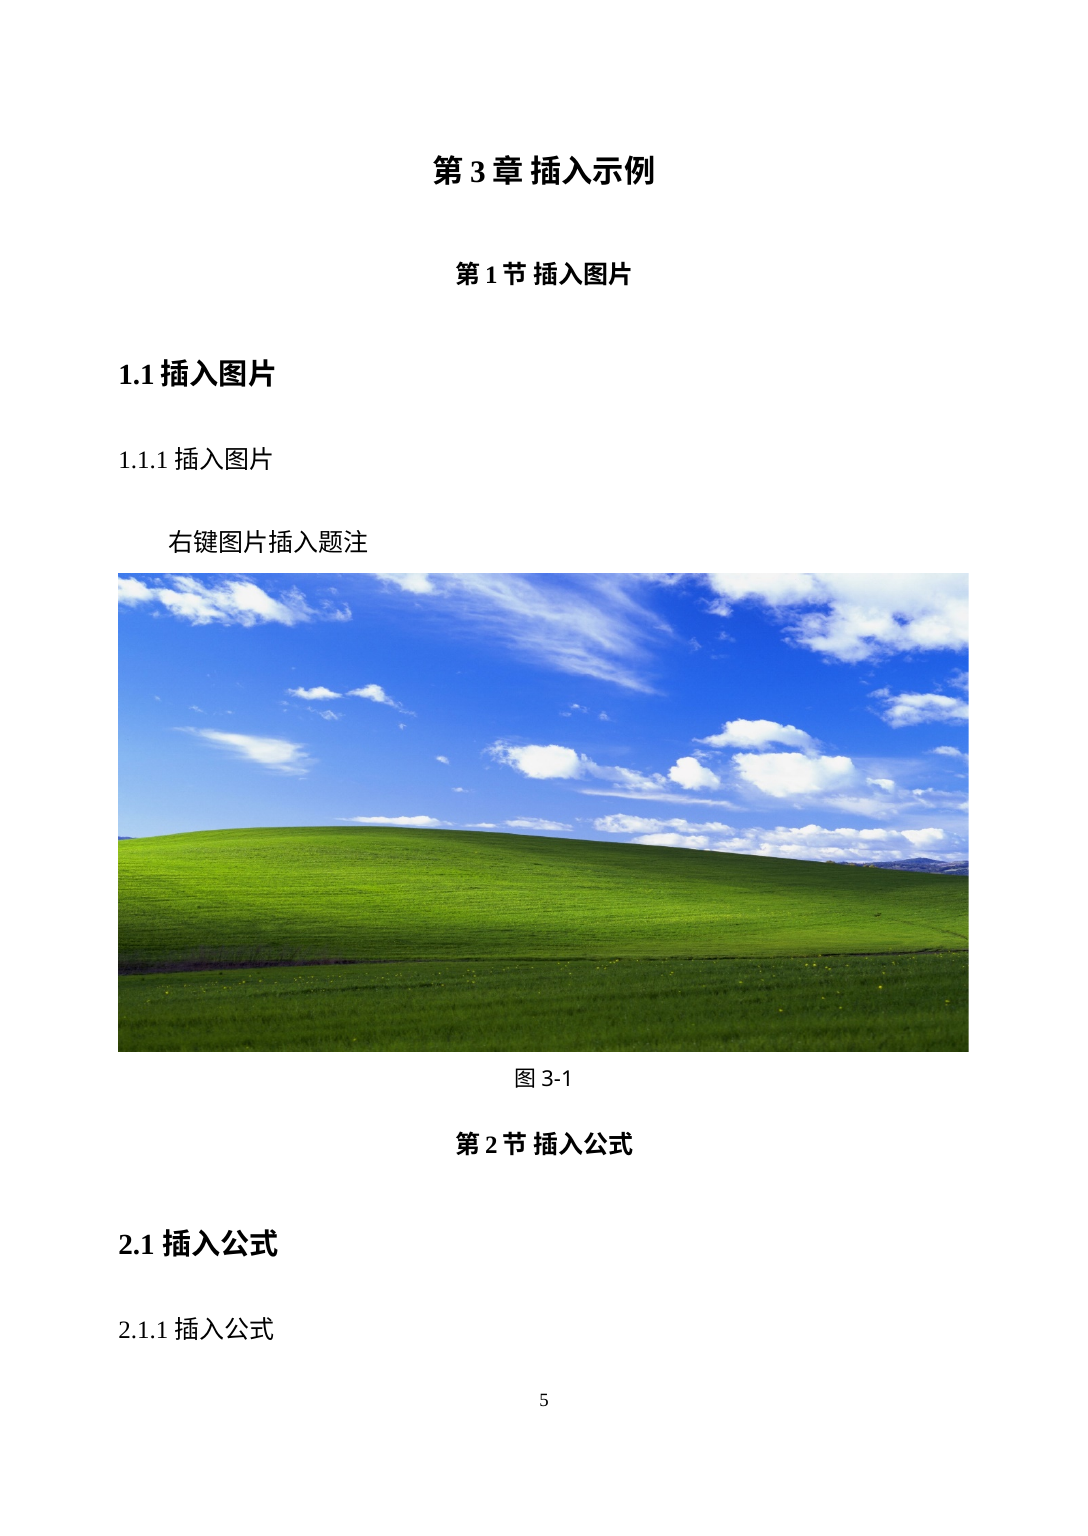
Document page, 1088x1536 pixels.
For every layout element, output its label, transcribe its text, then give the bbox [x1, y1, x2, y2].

text 2.1 插入公式 [118, 1209, 969, 1274]
text 图 3-1 [118, 1061, 969, 1093]
text 1.1.1 插入图片 [118, 425, 969, 490]
text 第1节 插入图片 [118, 240, 969, 305]
text 第3章 插入示例 [118, 136, 969, 201]
text 2.1.1 插入公式 [118, 1295, 969, 1360]
text 右键图片插入题注 [118, 508, 969, 573]
picture [118, 573, 969, 1052]
text 1.1插入图片 [118, 339, 969, 404]
text 第2节 插入公式 [118, 1110, 969, 1175]
